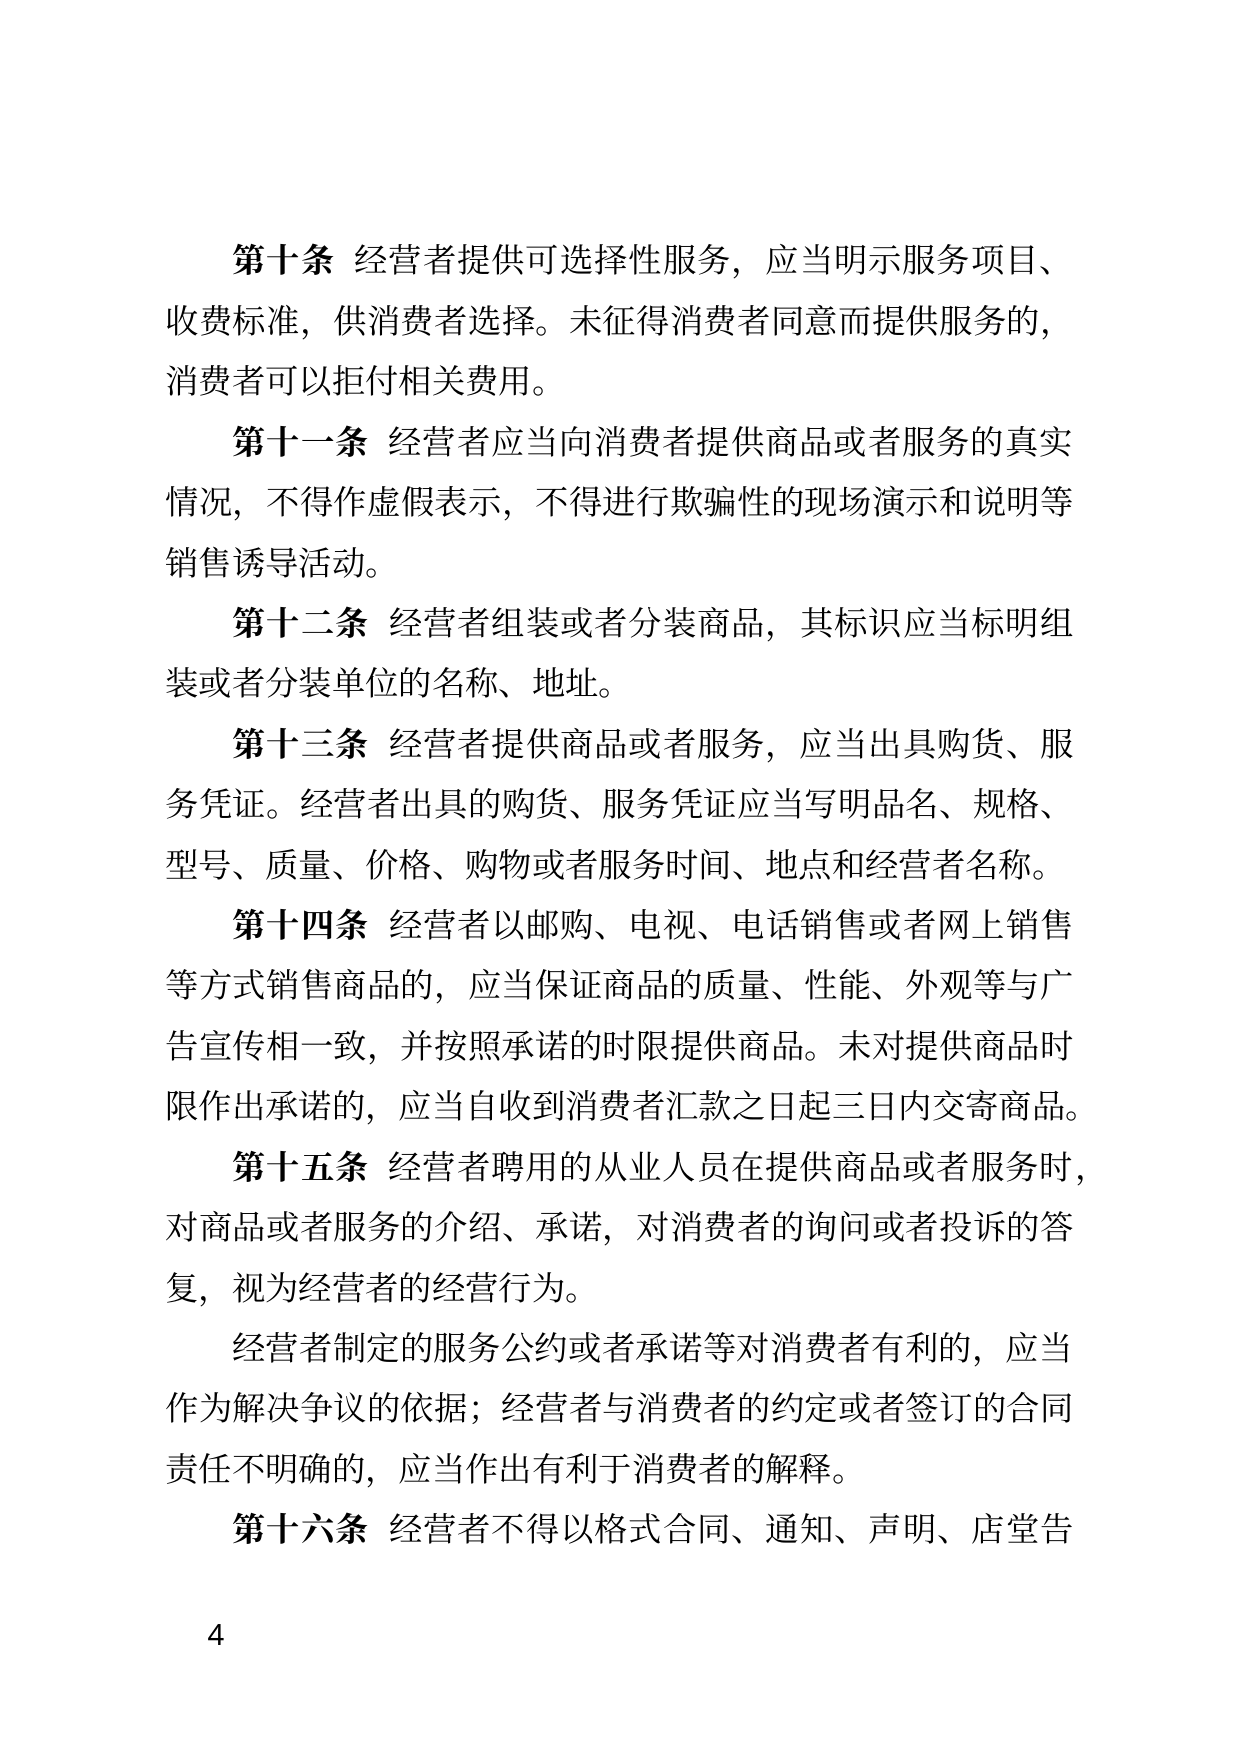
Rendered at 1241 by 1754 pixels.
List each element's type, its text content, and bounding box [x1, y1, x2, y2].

text 第十三条 经营者提供商品或者服务，应当出具购货、服务凭证。经营者出具的购货、服务凭证应当写明品名、规格、型号、质量、价格、购物或者服务时间、地点和经营者名称。 [165, 708, 1075, 889]
text 经营者制定的服务公约或者承诺等对消费者有利的，应当作为解决争议的依据；经营者与消费者的约定或者签订的合同责任不明确的，应当作出有利于消费者的解释。 [165, 1312, 1075, 1493]
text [165, 1493, 1075, 1554]
text 第十一条 经营者应当向消费者提供商品或者服务的真实情况，不得作虚假表示，不得进行欺骗性的现场演示和说明等销售诱导活动。 [165, 406, 1075, 587]
text 第十条 经营者提供可选择性服务，应当明示服务项目、收费标准，供消费者选择。未征得消费者同意而提供服务的，消费者可以拒付相关费用。 [165, 224, 1075, 406]
text 第十四条 经营者以邮购、电视、电话销售或者网上销售等方式销售商品的，应当保证商品的质量、性能、外观等与广告宣传相一致，并按照承诺的时限提供商品。未对提供商品时限作出承诺的，应当自收到消费者汇款之日起三日内交寄商品。 [165, 889, 1075, 1131]
text 第十二条 经营者组装或者分装商品，其标识应当标明组装或者分装单位的名称、地址。 [165, 587, 1075, 708]
text 第十五条 经营者聘用的从业人员在提供商品或者服务时，对商品或者服务的介绍、承诺，对消费者的询问或者投诉的答复，视为经营者的经营行为。 [165, 1131, 1075, 1312]
